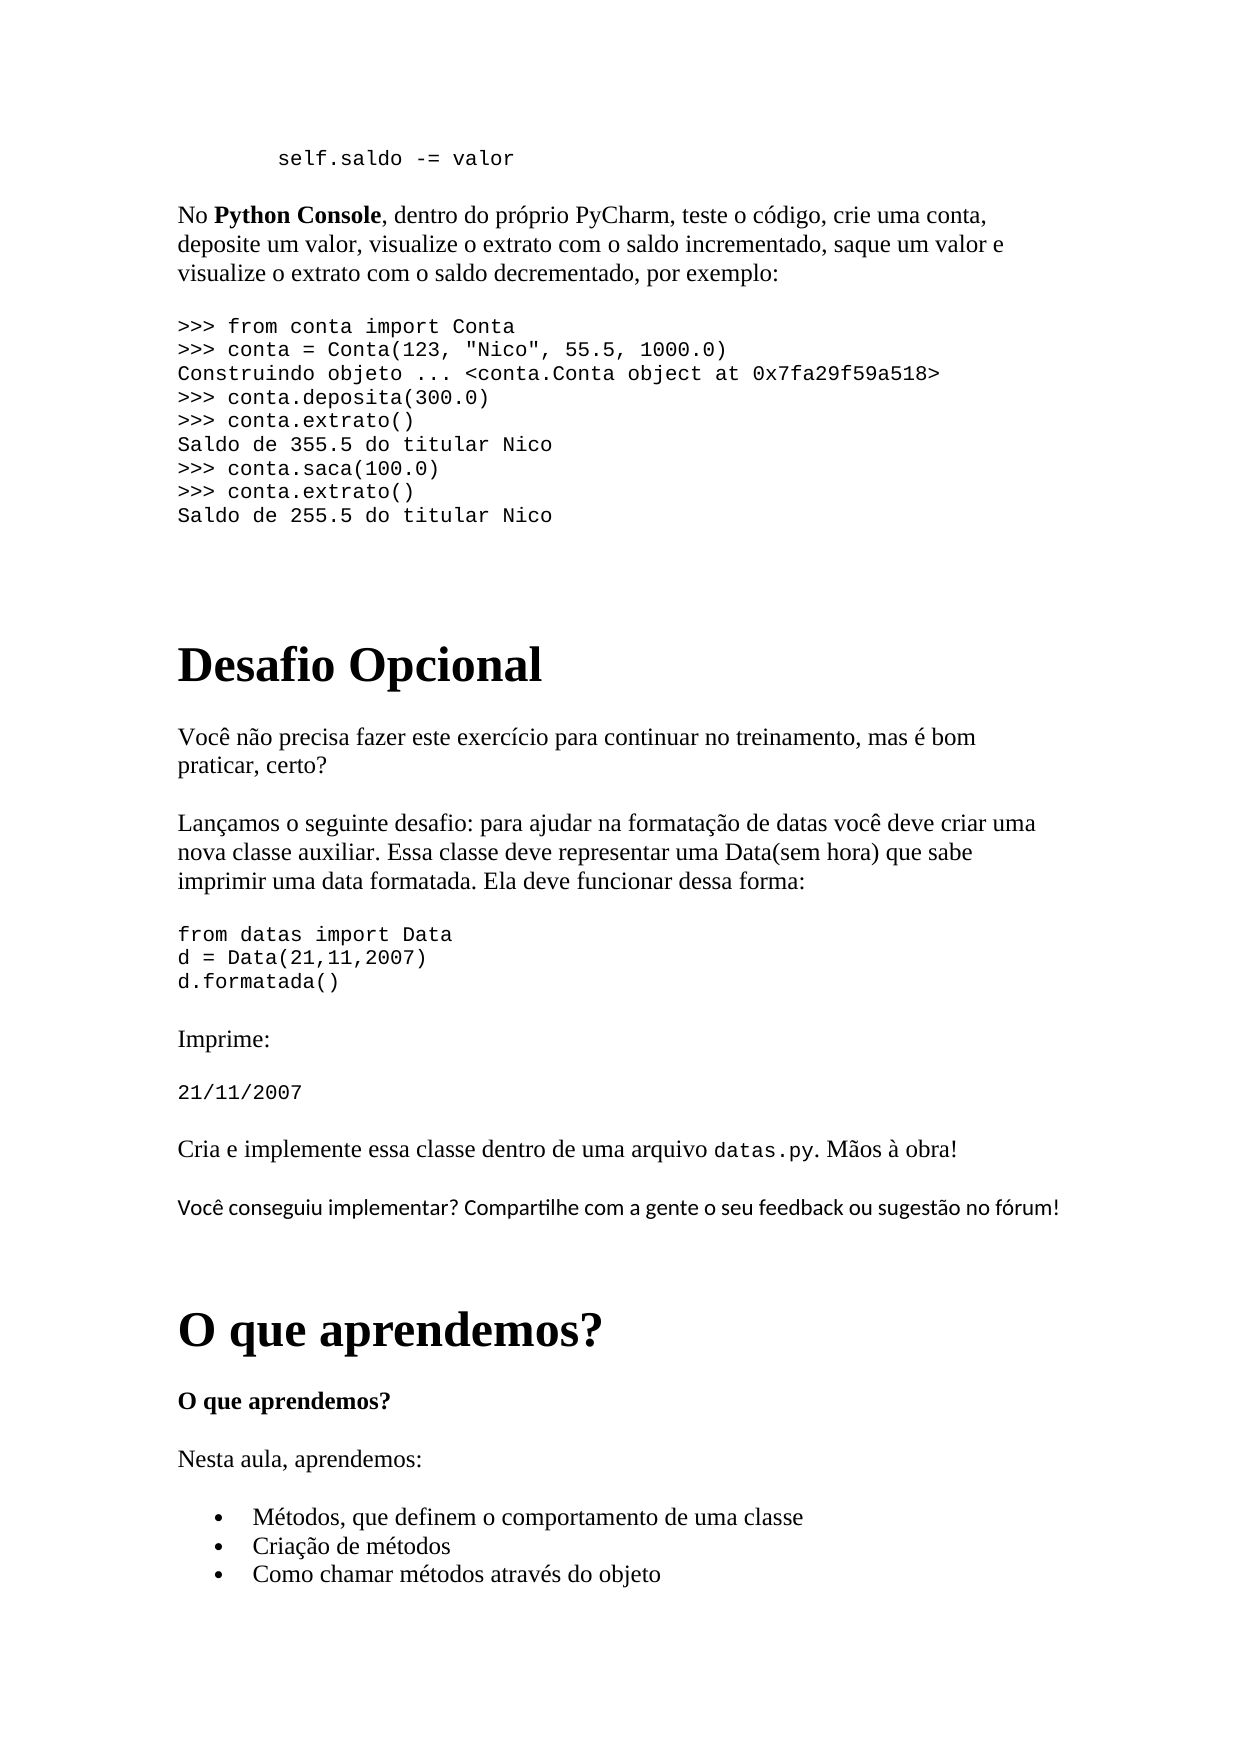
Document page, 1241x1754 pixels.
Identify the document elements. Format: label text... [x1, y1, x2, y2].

text Construindo objeto ... <conta.Conta object at 0x7fa29f59a518> [177, 363, 1063, 387]
list Criação de métodos [215, 1531, 1063, 1559]
text d = Data(21,11,2007) [177, 947, 1063, 971]
text d.formatada() [177, 971, 1063, 994]
text Você conseguiu implementar? Compartilhe com a gente o seu feedback ou sugestão no fórum! [177, 1193, 1063, 1221]
list Métodos, que definem o comportamento de uma classe [215, 1502, 1063, 1531]
subtitle Desafio Opcional [177, 635, 1063, 692]
text No Python Console, dentro do próprio PyCharm, teste o código, crie uma conta, deposite um valor, visualize o extrato com o saldo incrementado, saque um valor e visualize o extrato com o saldo decrementado, por exemplo: [177, 200, 1063, 287]
text O que aprendemos? [177, 1386, 1063, 1415]
list Como chamar métodos através do objeto [215, 1559, 1063, 1588]
text from datas import Data [177, 924, 1063, 947]
text Nesta aula, aprendemos: [177, 1444, 1063, 1473]
text >>> from conta import Conta [177, 316, 1063, 339]
text Saldo de 355.5 do titular Nico [177, 434, 1063, 458]
text self.saldo -= valor [177, 148, 1063, 171]
text >>> conta = Conta(123, "Nico", 55.5, 1000.0) [177, 339, 1063, 363]
text >>> conta.saca(100.0) [177, 458, 1063, 481]
text >>> conta.deposita(300.0) [177, 387, 1063, 410]
text >>> conta.extrato() [177, 410, 1063, 434]
text O que aprendemos? [177, 1299, 1063, 1357]
text >>> conta.extrato() [177, 481, 1063, 505]
text Você não precisa fazer este exercício para continuar no treinamento, mas é bom praticar, certo? [177, 722, 1063, 779]
text Lançamos o seguinte desafio: para ajudar na formatação de datas você deve criar uma nova classe auxiliar. Essa classe deve representar uma Data(sem hora) que sabe imprimir uma data formatada. Ela deve funcionar dessa forma: [177, 808, 1063, 894]
text Cria e implemente essa classe dentro de uma arquivo datas.py. Mãos à obra! [177, 1134, 1063, 1164]
text 21/11/2007 [177, 1082, 1063, 1105]
text Imprime: [177, 1024, 1063, 1052]
text Saldo de 255.5 do titular Nico [177, 505, 1063, 529]
